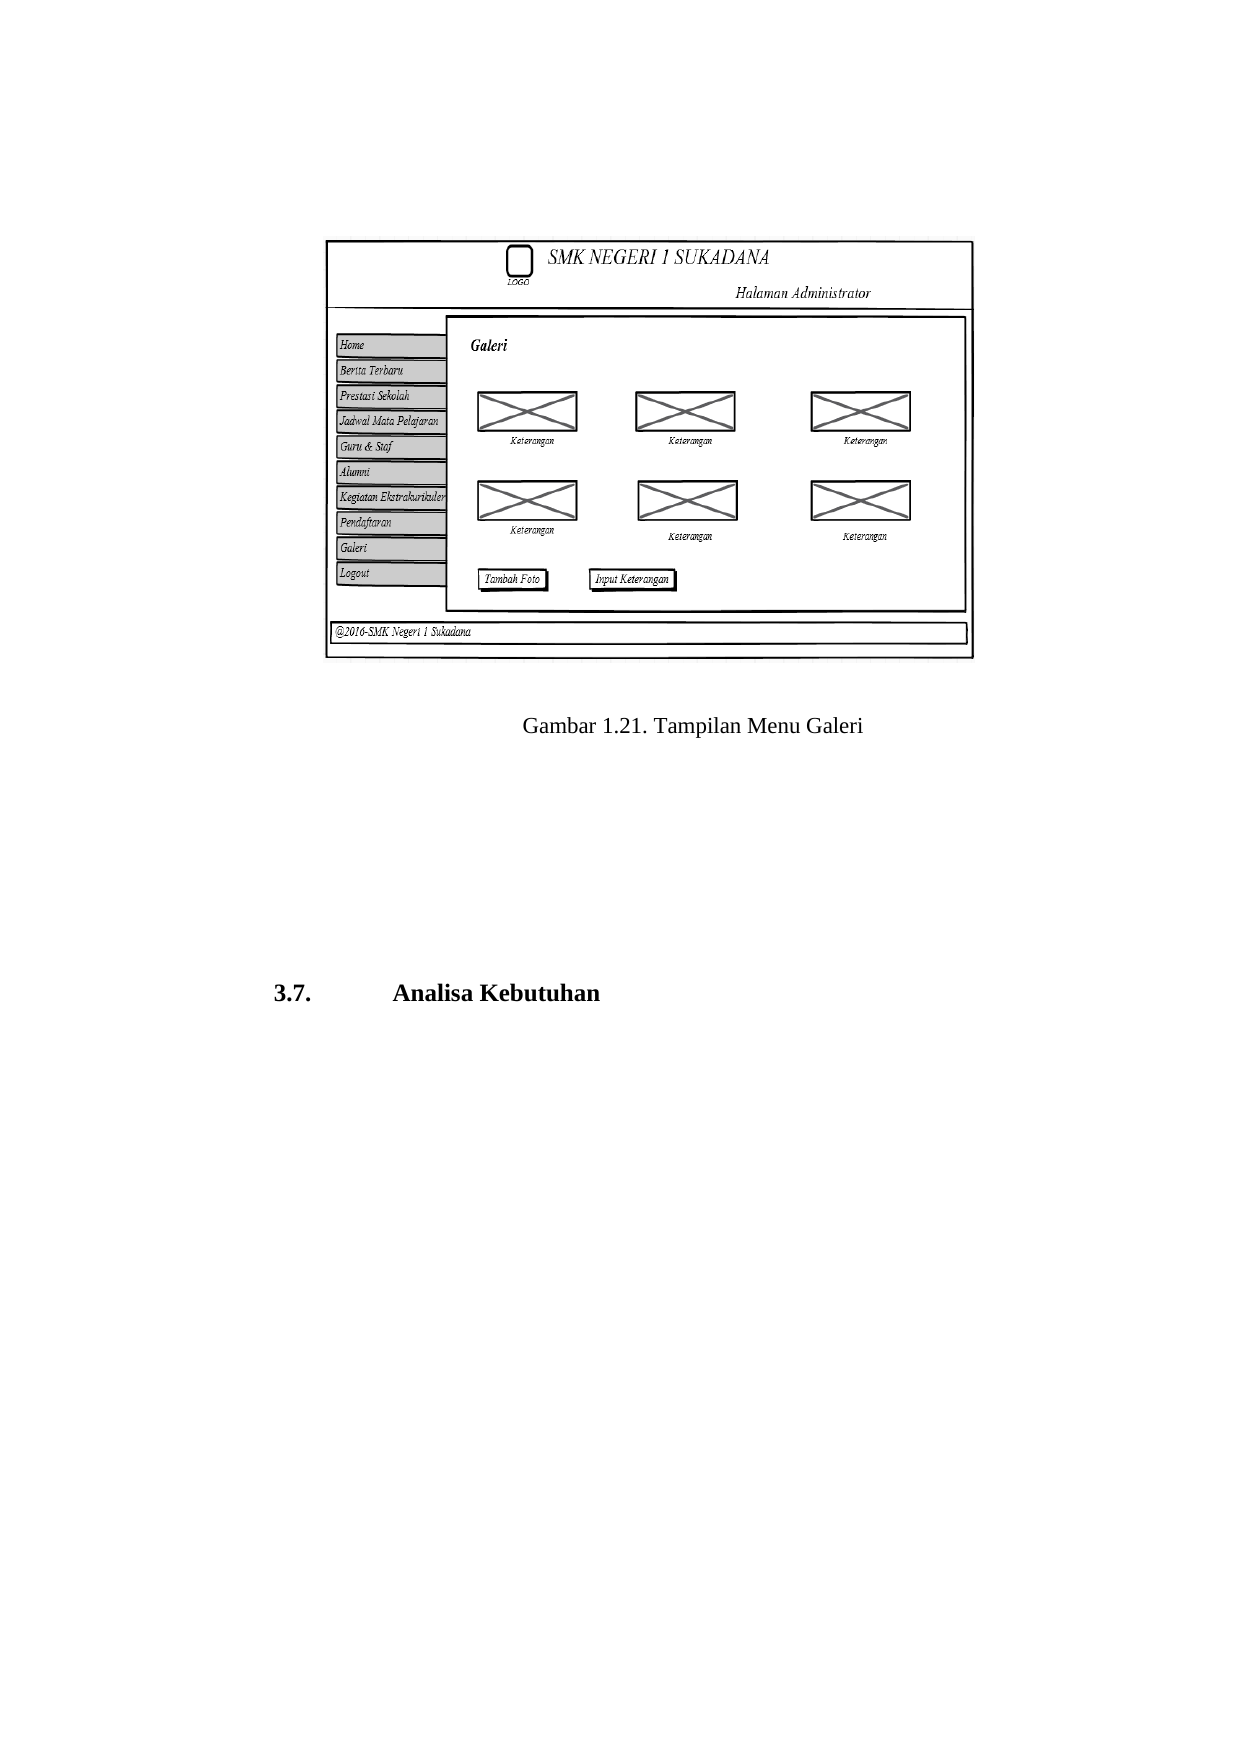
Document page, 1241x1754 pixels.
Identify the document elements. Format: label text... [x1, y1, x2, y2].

text Gambar 1.21. Tampilan Menu Galeri [323, 712, 1063, 738]
picture [323, 236, 975, 663]
list Analisa Kebutuhan [274, 978, 1063, 1007]
